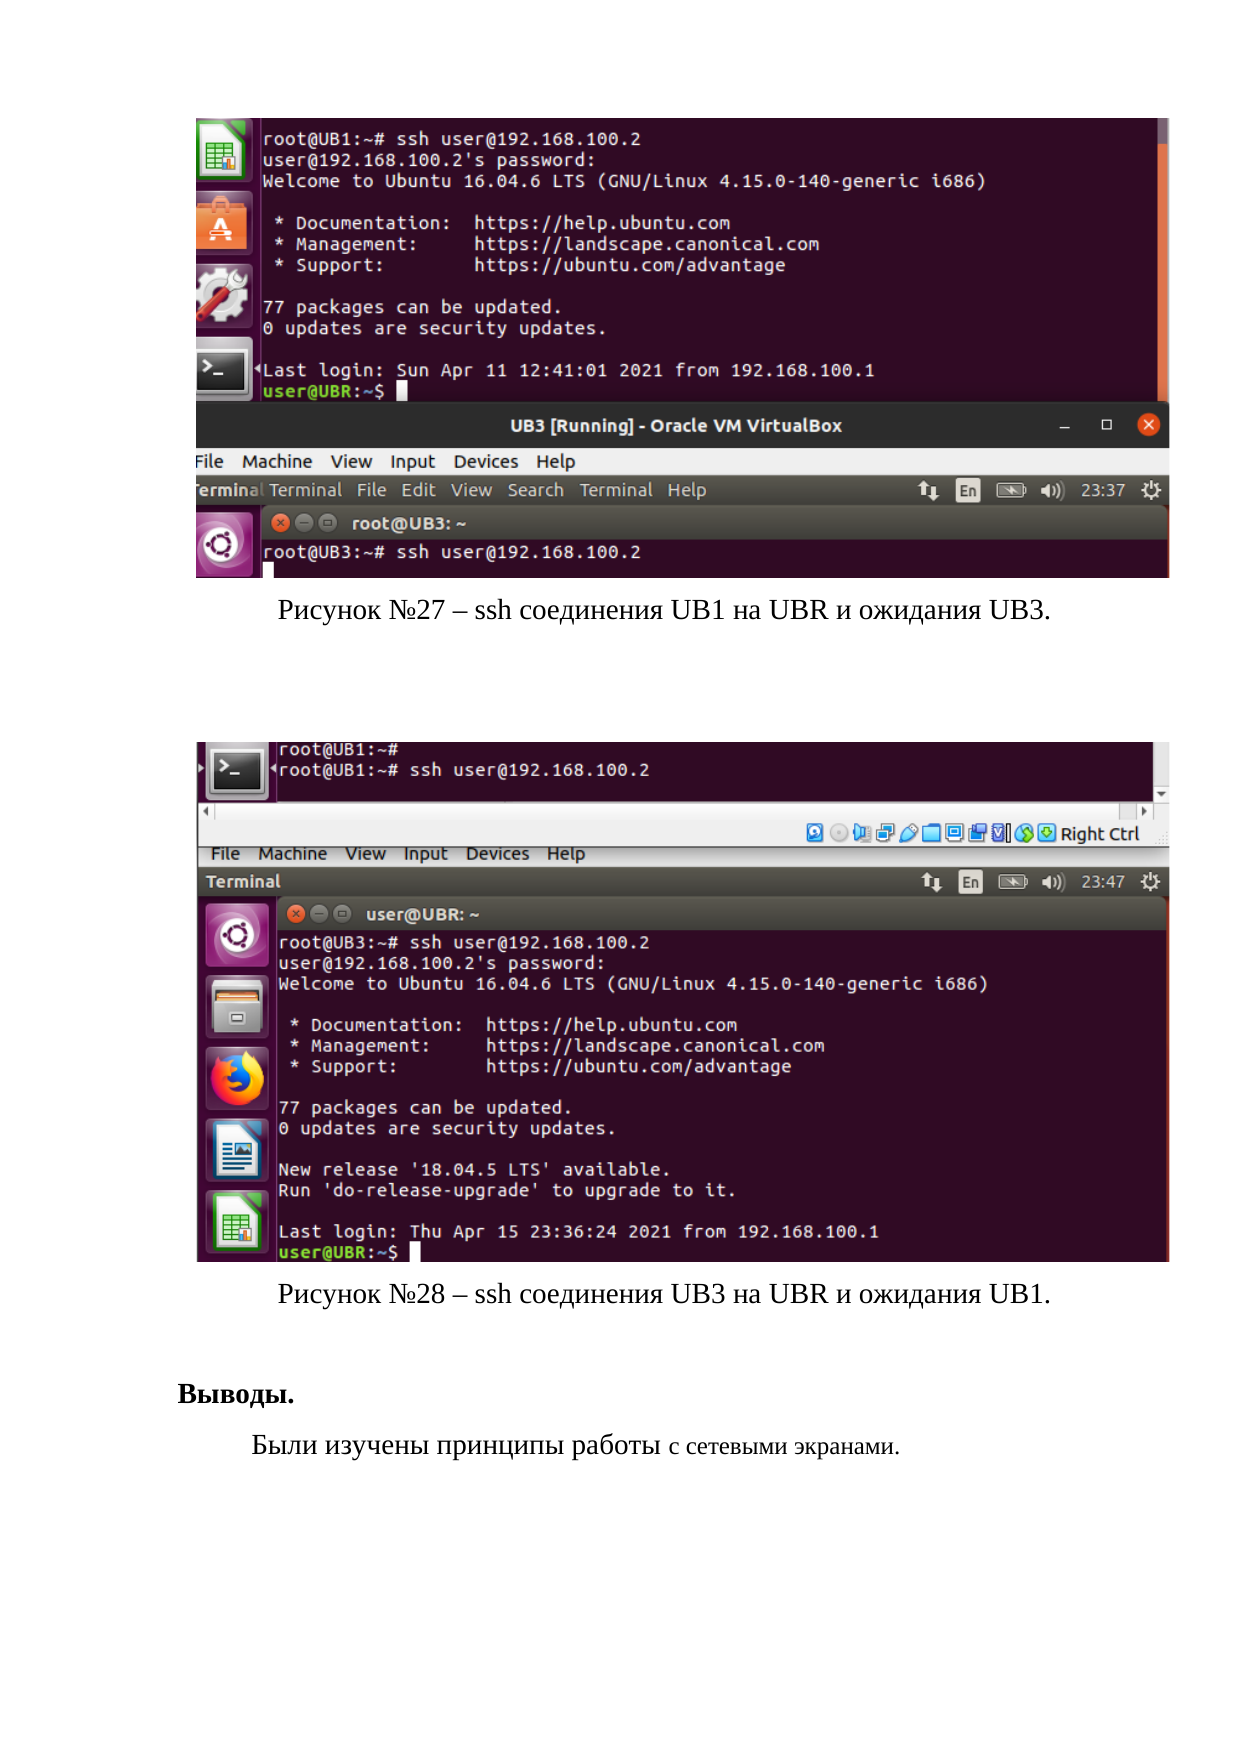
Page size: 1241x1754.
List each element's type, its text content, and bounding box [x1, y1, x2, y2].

text Рисунок №28 – ssh соединения UB3 на UBR и ожидания UB1. [177, 1276, 1152, 1309]
text Выводы. [177, 1377, 1152, 1410]
text Рисунок №27 – ssh соединения UB1 на UBR и ожидания UB3. [177, 592, 1152, 625]
text Были изучены принципы работы с сетевыми экранами. [177, 1427, 1152, 1460]
